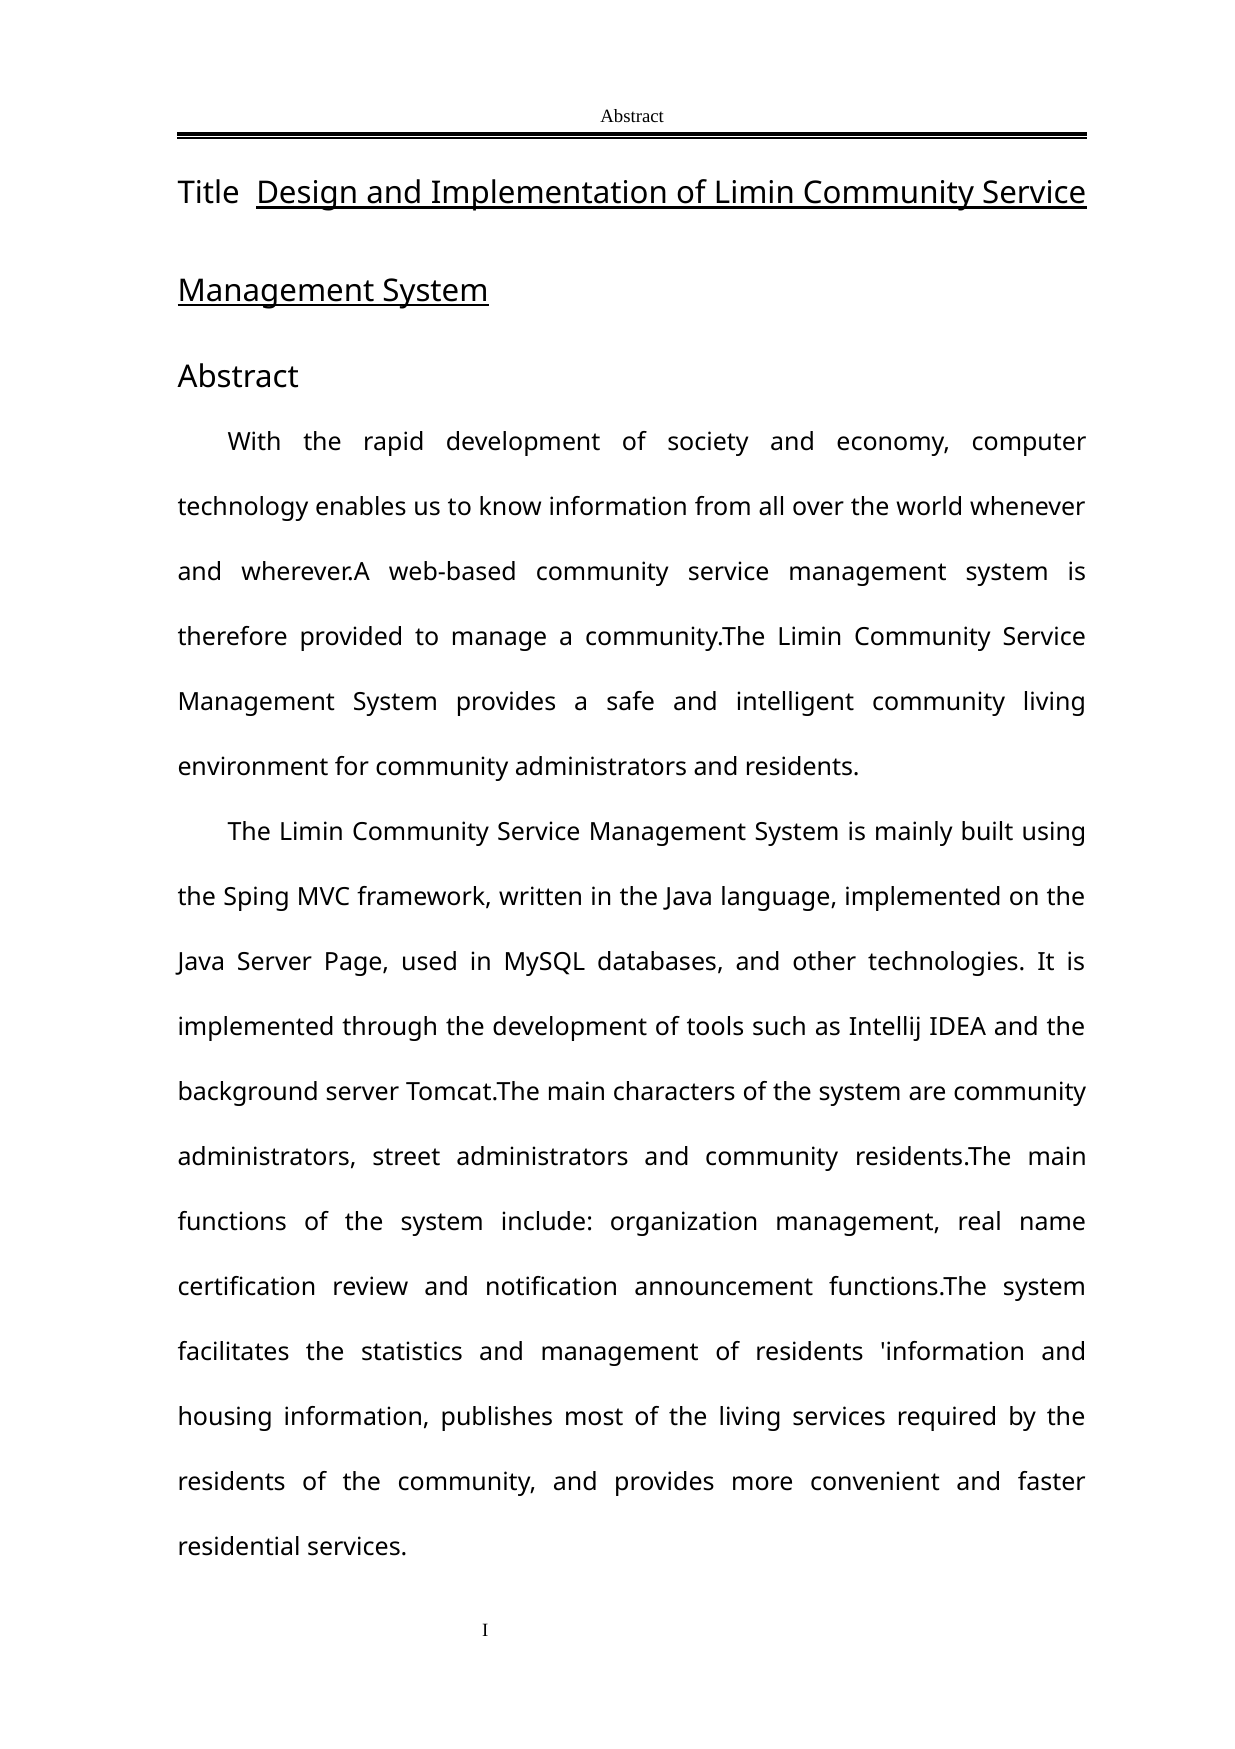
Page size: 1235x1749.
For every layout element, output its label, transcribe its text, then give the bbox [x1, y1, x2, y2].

text Abstract [177, 343, 1087, 408]
text The Limin Community Service Management System is mainly built using the Sping MVC framework, written in the Java language, implemented on the Java Server Page, used in MySQL databases, and other technologies. It is implemented through the development of tools such as Intellij IDEA and the background server Tomcat.The main characters of the system are community administrators, street administrators and community residents.The main functions of the system include: organization management, real name certification review and notification announcement functions.The system facilitates the statistics and management of residents 'information and housing information, publishes most of the living services required by the residents of the community, and provides more convenient and faster residential services. [177, 798, 1087, 1578]
text With the rapid development of society and economy, computer technology enables us to know information from all over the world whenever and wherever.A web-based community service management system is therefore provided to manage a community.The Limin Community Service Management System provides a safe and intelligent community living environment for community administrators and residents. [177, 408, 1087, 798]
text Title Design and Implementation of Limin Community Service Management System [177, 159, 1087, 322]
